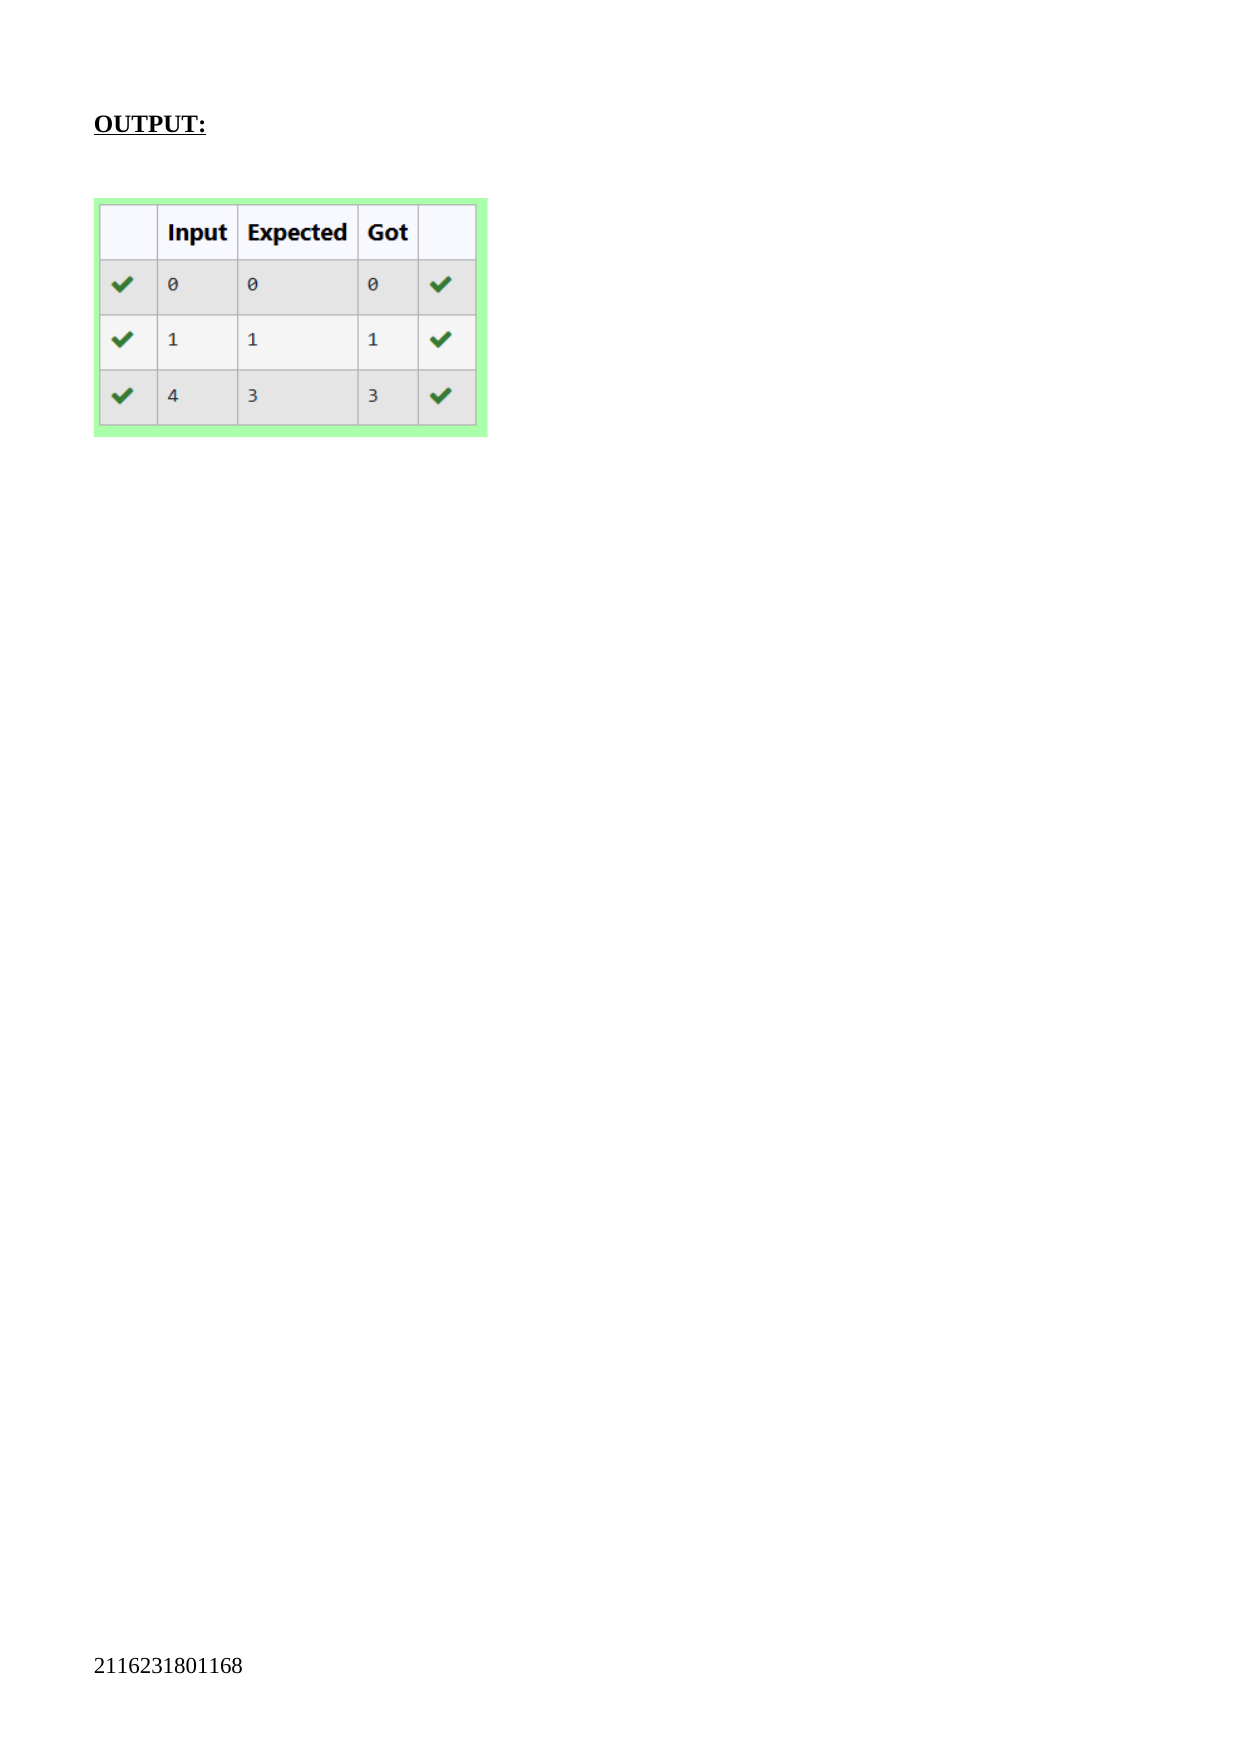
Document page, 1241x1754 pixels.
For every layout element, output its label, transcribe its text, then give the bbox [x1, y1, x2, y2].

picture [93, 198, 488, 437]
text OUTPUT: [94, 109, 1155, 137]
